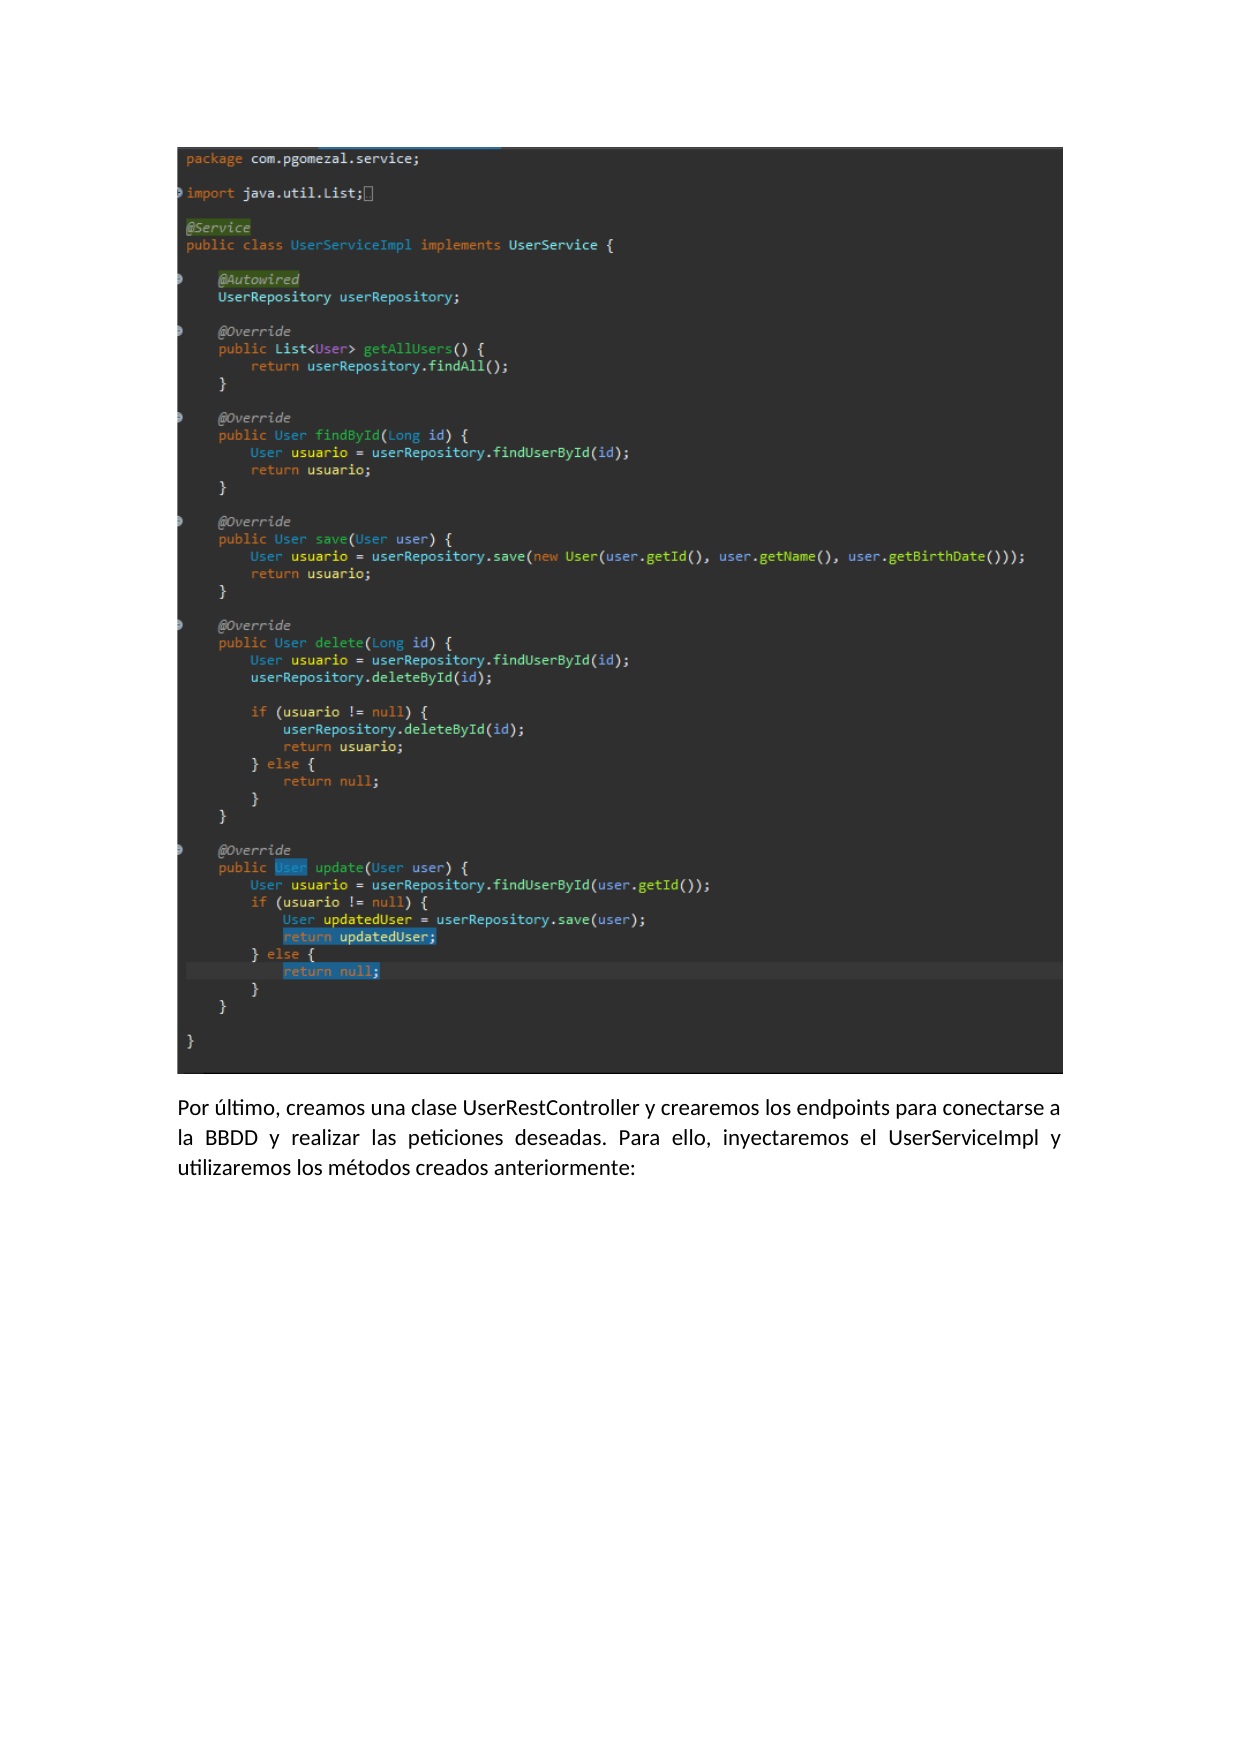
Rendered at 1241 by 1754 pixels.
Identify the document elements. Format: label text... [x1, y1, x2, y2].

text Por último, creamos una clase UserRestController y crearemos los endpoints para conectarse a la BBDD y realizar las peticiones deseadas. Para ello, inyectaremos el UserServiceImpl y utilizaremos los métodos creados anteriormente: [177, 1093, 1063, 1181]
picture [177, 147, 1063, 1074]
